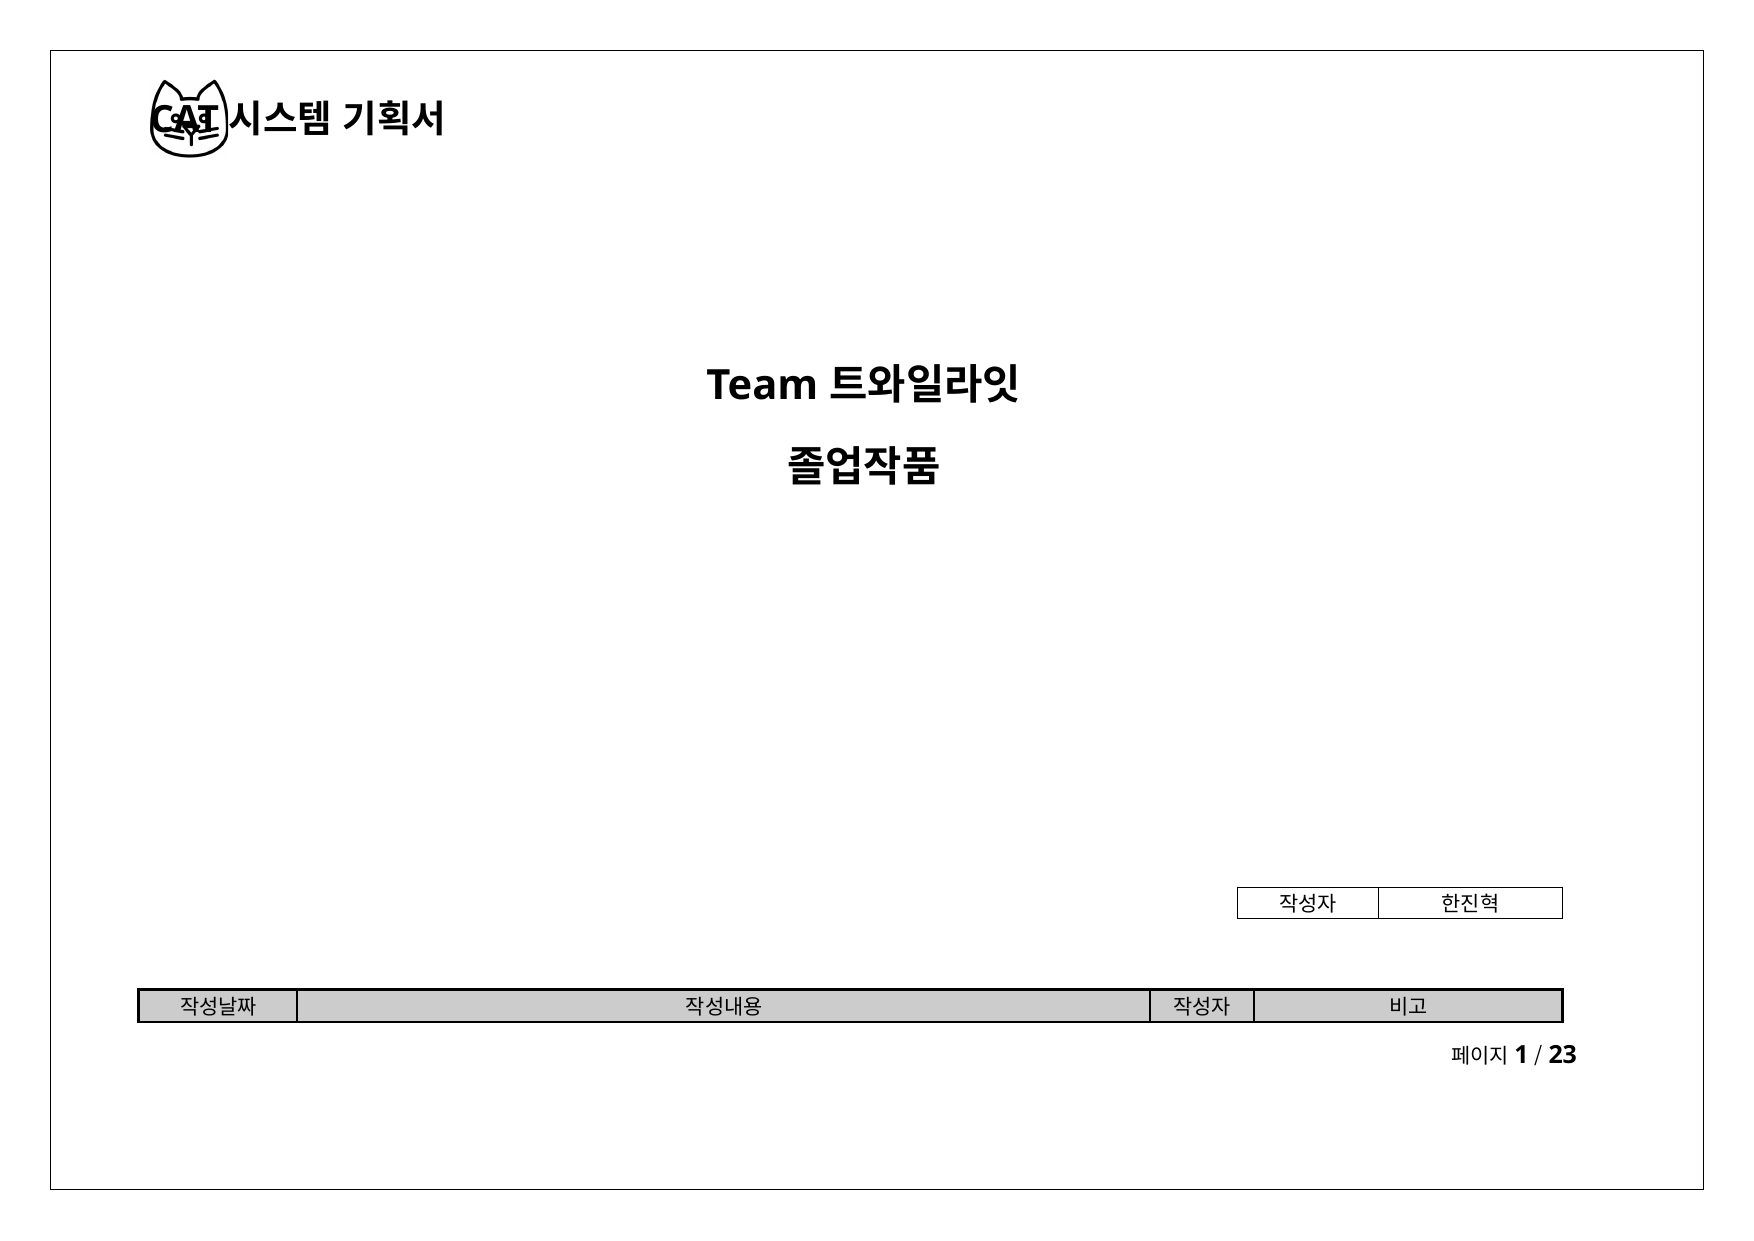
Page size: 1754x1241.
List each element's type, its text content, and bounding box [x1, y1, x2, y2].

picture [150, 79, 229, 158]
text Team 트와일라잇 [150, 351, 1577, 411]
table_header 작성자 [1238, 888, 1378, 918]
text 졸업작품 [150, 433, 1577, 493]
table_header 비고 [1255, 991, 1561, 1021]
table_header 한진혁 [1379, 888, 1562, 918]
table_header 작성내용 [298, 991, 1149, 1021]
table_header 작성자 [1151, 991, 1253, 1021]
table_header 작성날짜 [140, 991, 296, 1021]
